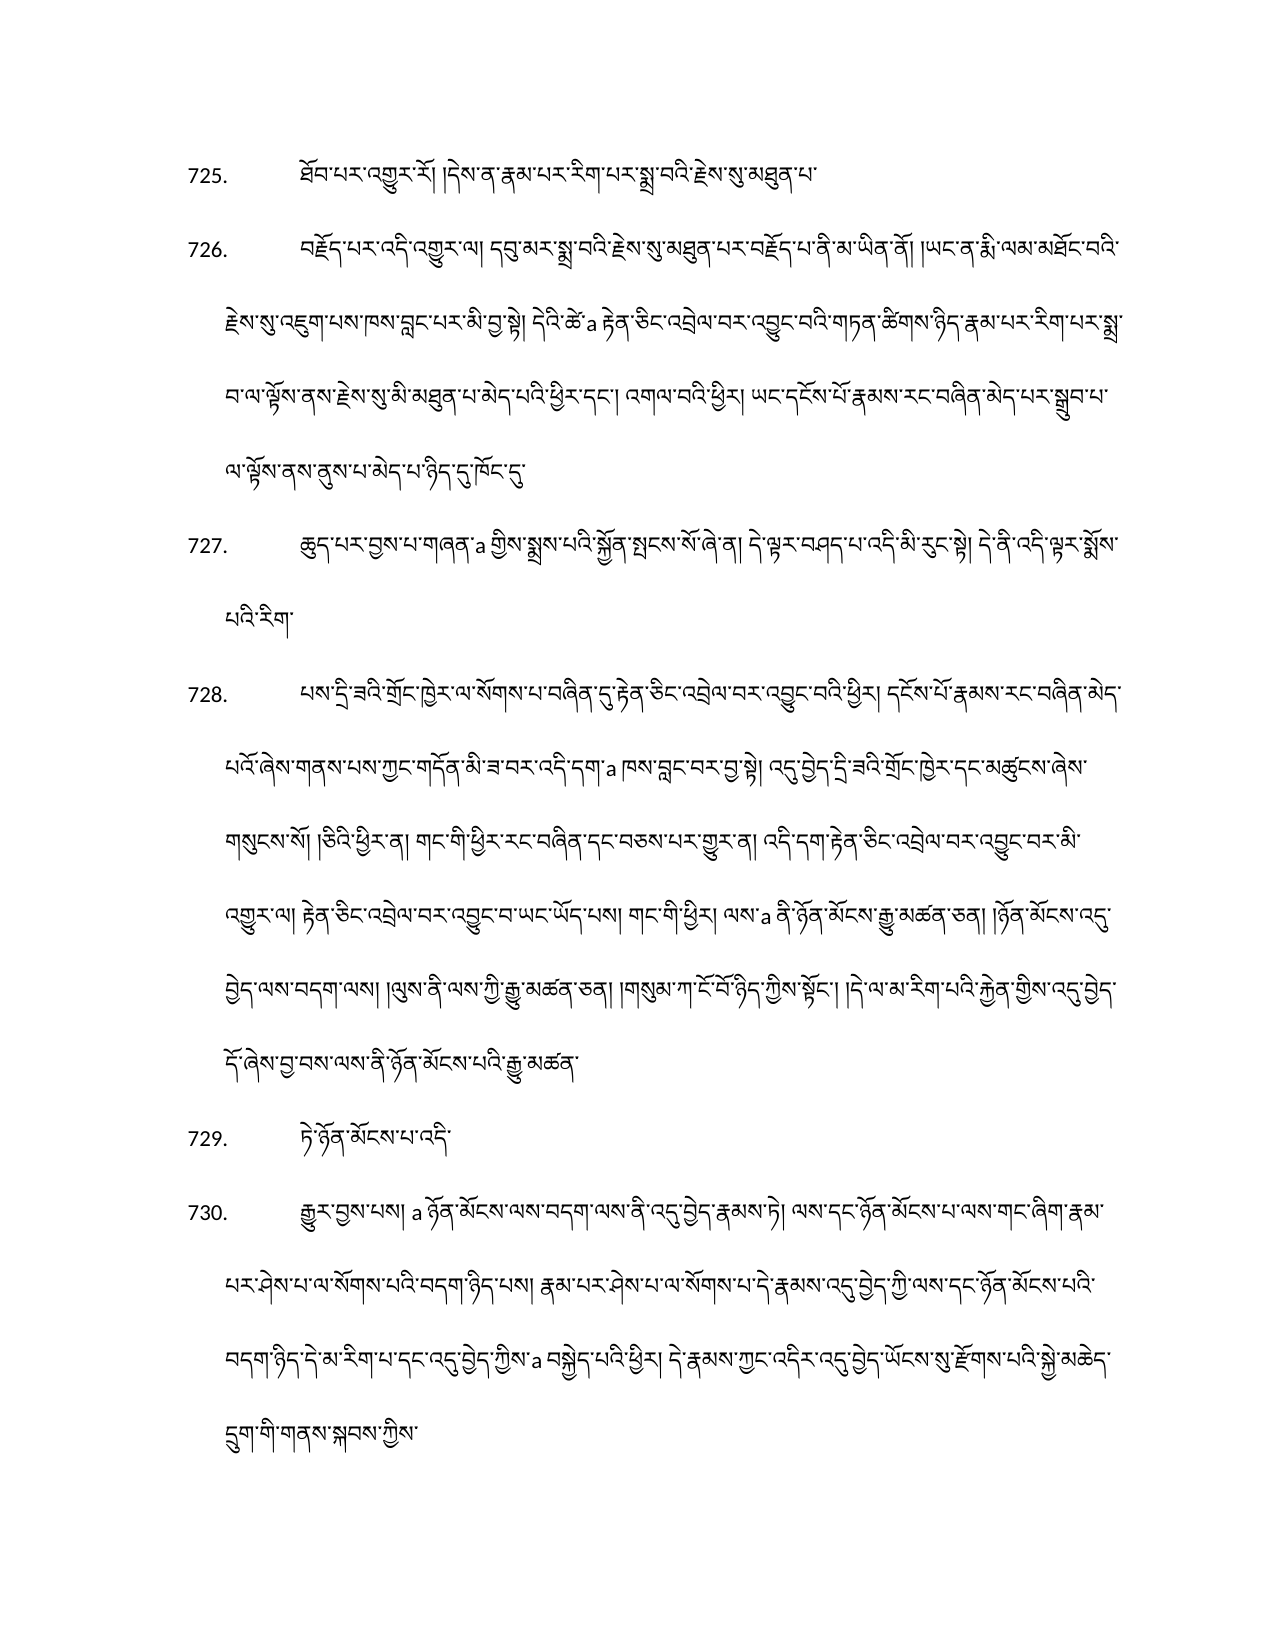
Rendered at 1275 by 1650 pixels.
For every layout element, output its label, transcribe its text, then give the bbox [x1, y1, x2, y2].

list ཏེ་ཉོན་མོངས་པ་འདི་ [187, 1113, 1125, 1177]
list པས་དྲི་ཟའི་གྲོང་ཁྱེར་ལ་སོགས་པ་བཞིན་དུ་རྟེན་ཅིང་འབྲེལ་བར་འབྱུང་བའི་ཕྱིར། དངོས་པོ་རྣམས་རང་བཞིན་མེད་པའོ་ཞེས་གནས་པས་ཀྱང་གདོན་མི་ཟ་བར་འདི་དག་aཁས་བླང་བར་བྱ་སྟེ། འདུ་བྱེད་དྲི་ཟའི་གྲོང་ཁྱེར་དང་མཚུངས་ཞེས་གསུངས་སོ། །ཅིའི་ཕྱིར་ན། གང་གི་ཕྱིར་རང་བཞིན་དང་བཅས་པར་གྱུར་ན། འདི་དག་རྟེན་ཅིང་འབྲེལ་བར་འབྱུང་བར་མི་འགྱུར་ལ། རྟེན་ཅིང་འབྲེལ་བར་འབྱུང་བ་ཡང་ཡོད་པས། གང་གི་ཕྱིར། ལས་aནི་ཉོན་མོངས་རྒྱུ་མཚན་ཅན། །ཉོན་མོངས་འདུ་བྱེད་ལས་བདག་ལས། །ལུས་ནི་ལས་ཀྱི་རྒྱུ་མཚན་ཅན། །གསུམ་ཀ་ངོ་བོ་ཉིད་ཀྱིས་སྟོང་། །དེ་ལ་མ་རིག་པའི་རྐྱེན་གྱིས་འདུ་བྱེད་དོ་ཞེས་བྱ་བས་ལས་ནི་ཉོན་མོངས་པའི་རྒྱུ་མཚན་ [187, 668, 1125, 1103]
list ཆུད་པར་བྱས་པ་གཞན་aགྱིས་སྨྲས་པའི་སྐྱོན་སྤངས་སོ་ཞེ་ན། དེ་ལྟར་བཤད་པ་འདི་མི་རུང་སྟེ། དེ་ནི་འདི་ལྟར་སྨོས་པའི་རིག་ [187, 520, 1125, 659]
list ཐོབ་པར་འགྱུར་རོ། །དེས་ན་རྣམ་པར་རིག་པར་སྨྲ་བའི་རྗེས་སུ་མཐུན་པ་ [187, 150, 1125, 214]
list བརྗོད་པར་འདི་འགྱུར་ལ། དབུ་མར་སྨྲ་བའི་རྗེས་སུ་མཐུན་པར་བརྗོད་པ་ནི་མ་ཡིན་ནོ། །ཡང་ན་རྨི་ལམ་མཐོང་བའི་རྗེས་སུ་འཇུག་པས་ཁས་བླང་པར་མི་བྱ་སྟེ། དེའི་ཚེ་aརྟེན་ཅིང་འབྲེལ་བར་འབྱུང་བའི་གཏན་ཚིགས་ཉིད་རྣམ་པར་རིག་པར་སྨྲ་བ་ལ་ལྟོས་ནས་རྗེས་སུ་མི་མཐུན་པ་མེད་པའི་ཕྱིར་དང་། འགལ་བའི་ཕྱིར། ཡང་དངོས་པོ་རྣམས་རང་བཞིན་མེད་པར་སྒྲུབ་པ་ལ་ལྟོས་ནས་ནུས་པ་མེད་པ་ཉིད་དུ་ཁོང་དུ་ [187, 224, 1125, 511]
list རྒྱུར་བྱས་པས། aཉོན་མོངས་ལས་བདག་ལས་ནི་འདུ་བྱེད་རྣམས་ཏེ། ལས་དང་ཉོན་མོངས་པ་ལས་གང་ཞིག་རྣམ་པར་ཤེས་པ་ལ་སོགས་པའི་བདག་ཉིད་པས། རྣམ་པར་ཤེས་པ་ལ་སོགས་པ་དེ་རྣམས་འདུ་བྱེད་ཀྱི་ལས་དང་ཉོན་མོངས་པའི་བདག་ཉིད་དེ་མ་རིག་པ་དང་འདུ་བྱེད་ཀྱིས་aབསྐྱེད་པའི་ཕྱིར། དེ་རྣམས་ཀྱང་འདིར་འདུ་བྱེད་ཡོངས་སུ་རྫོགས་པའི་སྐྱེ་མཆེད་དྲུག་གི་གནས་སྐབས་ཀྱིས་ [187, 1187, 1125, 1473]
